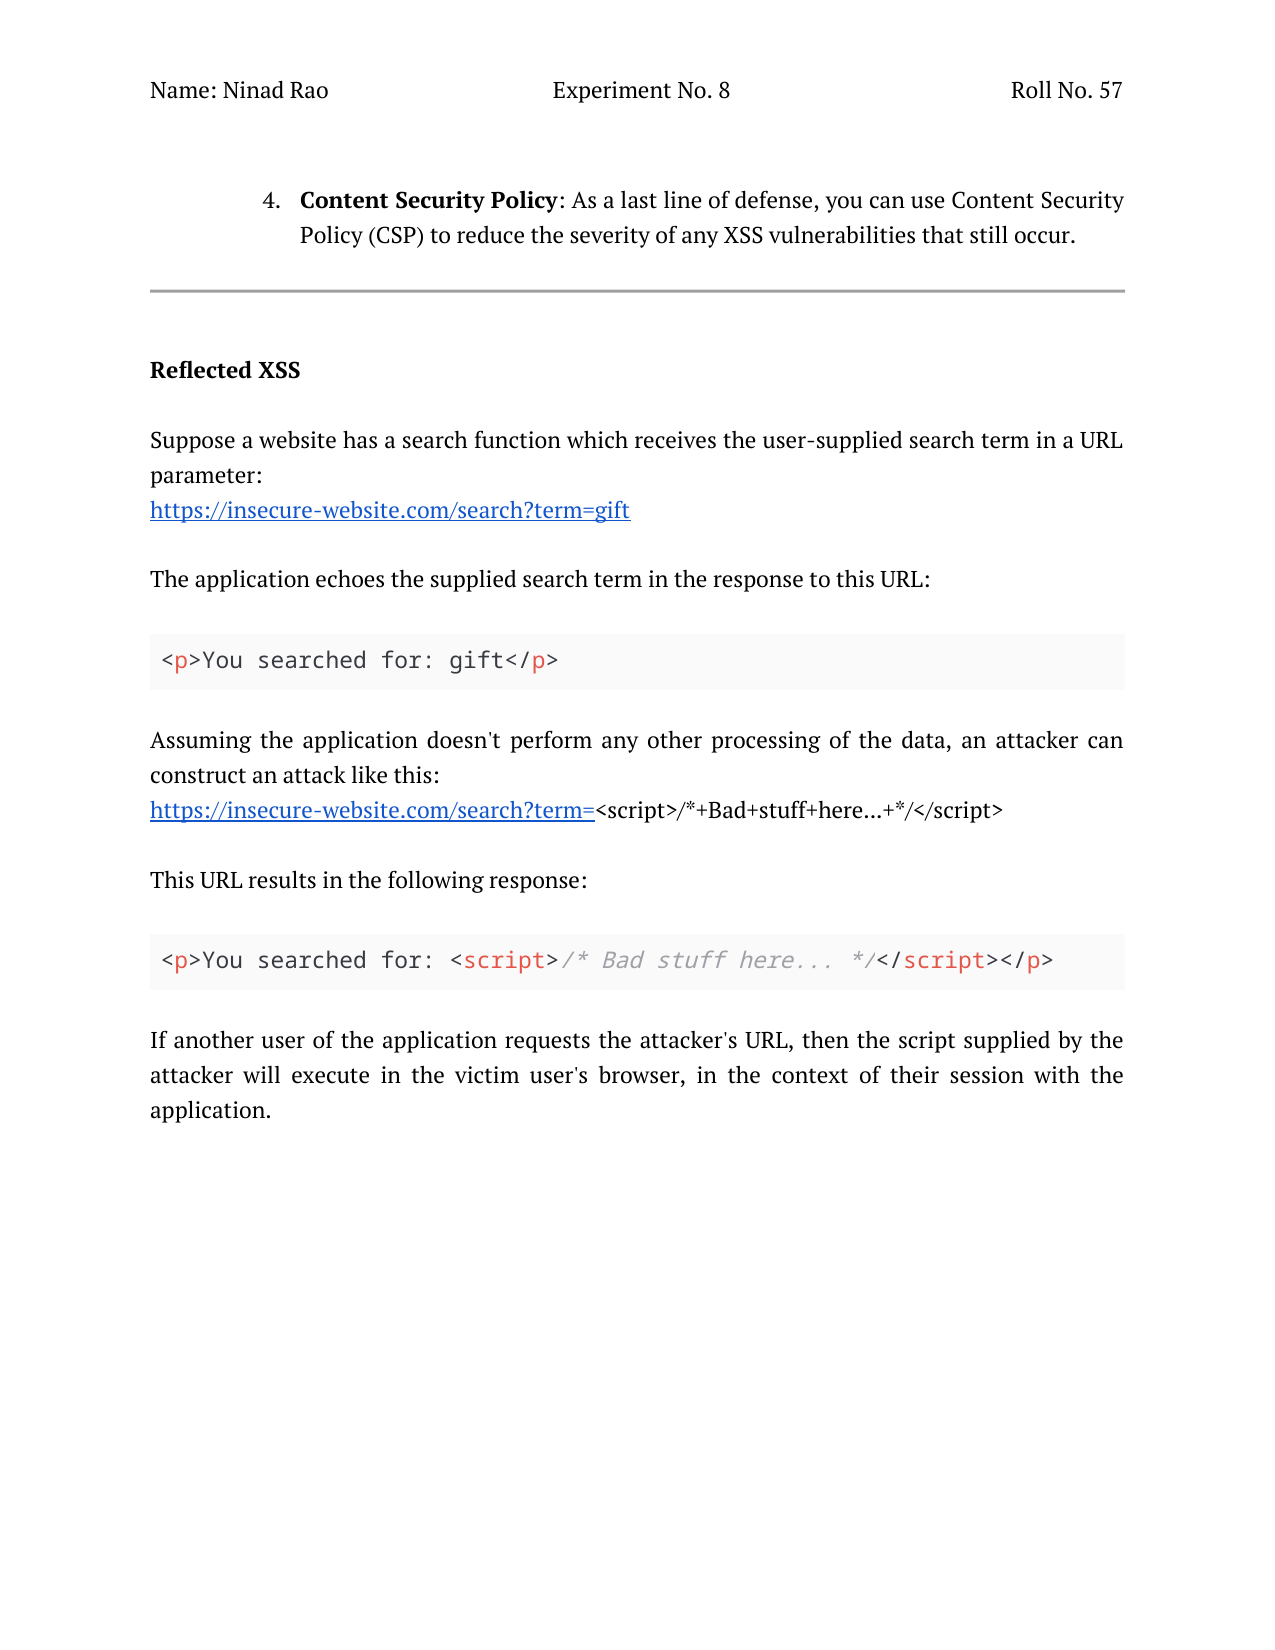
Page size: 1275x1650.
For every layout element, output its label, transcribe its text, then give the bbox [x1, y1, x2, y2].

text https://insecure-website.com/search?term=gift [150, 494, 1125, 525]
text https://insecure-website.com/search?term=<script>/*+Bad+stuff+here...+*/</script> [150, 794, 1125, 825]
text The application echoes the supplied search term in the response to this URL: [150, 564, 1125, 594]
list Content Security Policy: As a last line of defense, you can use Content Security Policy (CSP) to reduce the severity of any XSS vulnerabilities that still occur. [262, 185, 1125, 250]
table_header <p>You searched for: gift</p> [150, 634, 1125, 690]
text If another user of the application requests the attacker's URL, then the script supplied by the attacker will execute in the victim user's browser, in the context of their session with the application. [150, 1025, 1125, 1125]
text Reflected XSS [150, 355, 1125, 385]
text Assuming the application doesn't perform any other processing of the data, an attacker can construct an attack like this: [150, 725, 1125, 790]
text This URL results in the following response: [150, 864, 1125, 895]
table_header <p>You searched for: <script>/* Bad stuff here... */</script></p> [150, 934, 1125, 990]
text Suppose a website has a search function which receives the user-supplied search term in a URL parameter: [150, 424, 1125, 490]
